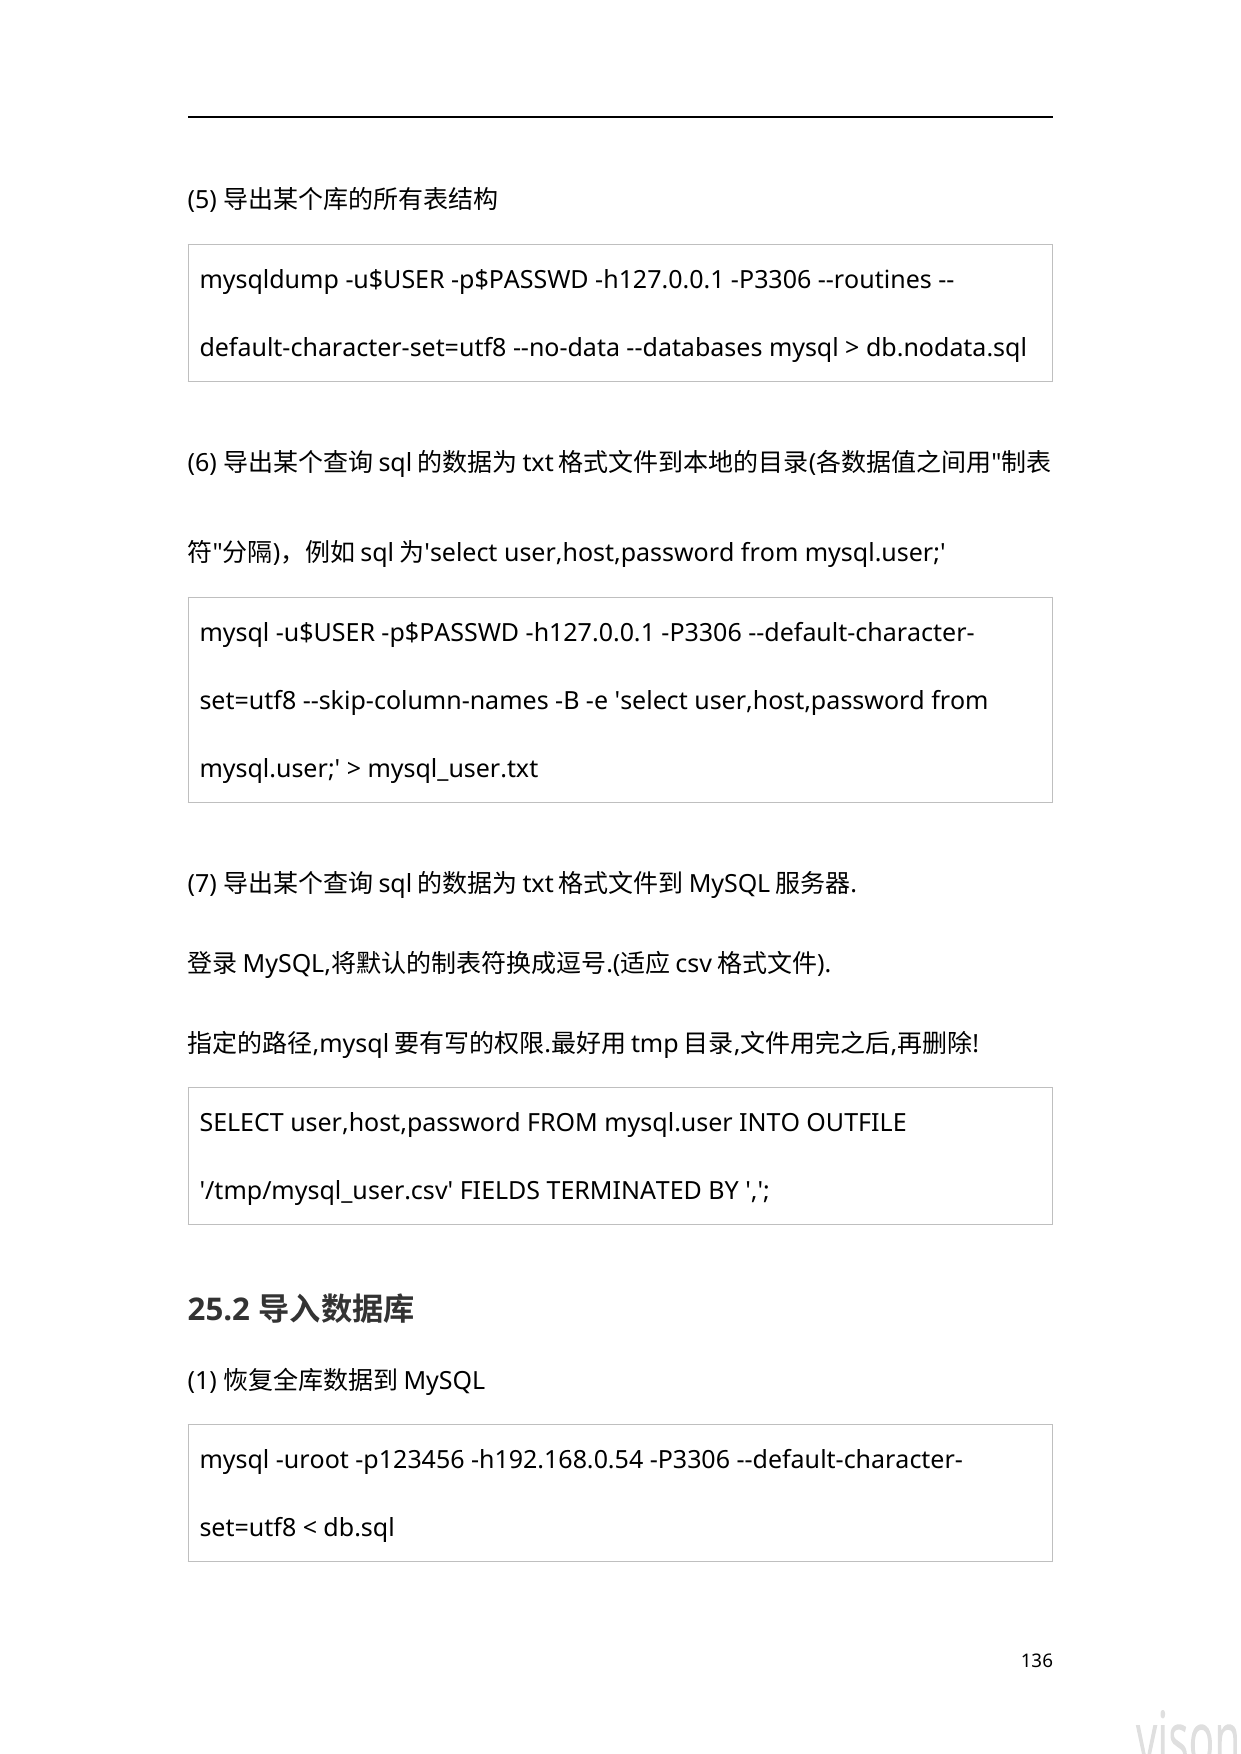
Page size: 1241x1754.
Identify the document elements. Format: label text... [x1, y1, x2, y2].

text (1) 恢复全库数据到MySQL [187, 1344, 1053, 1412]
table_header mysql -u$USER -p$PASSWD -h127.0.0.1 -P3306 --default-character-set=utf8 --skip-column-names -B -e 'select user,host,password from mysql.user;' > mysql_user.txt [189, 598, 1052, 802]
text (6) 导出某个查询sql的数据为txt格式文件到本地的目录(各数据值之间用"制表符"分隔)，例如sql为'select user,host,password from mysql.user;' [187, 427, 1053, 585]
table_header mysql -uroot -p123456 -h192.168.0.54 -P3306 --default-character-set=utf8 < db.sql [189, 1425, 1052, 1561]
text (7) 导出某个查询sql的数据为txt格式文件到MySQL服务器. [187, 848, 1053, 916]
text 指定的路径,mysql要有写的权限.最好用tmp目录,文件用完之后,再删除! [187, 1007, 1053, 1075]
text (5) 导出某个库的所有表结构 [187, 164, 1053, 232]
table_header mysqldump -u$USER -p$PASSWD -h127.0.0.1 -P3306 --routines --default-character-set=utf8 --no-data --databases mysql > db.nodata.sql [189, 245, 1052, 381]
subtitle 25.2 导入数据库 [187, 1273, 1053, 1341]
table_header SELECT user,host,password FROM mysql.user INTO OUTFILE '/tmp/mysql_user.csv' FIELDS TERMINATED BY ','; [189, 1088, 1052, 1224]
text 登录MySQL,将默认的制表符换成逗号.(适应csv格式文件). [187, 927, 1053, 995]
